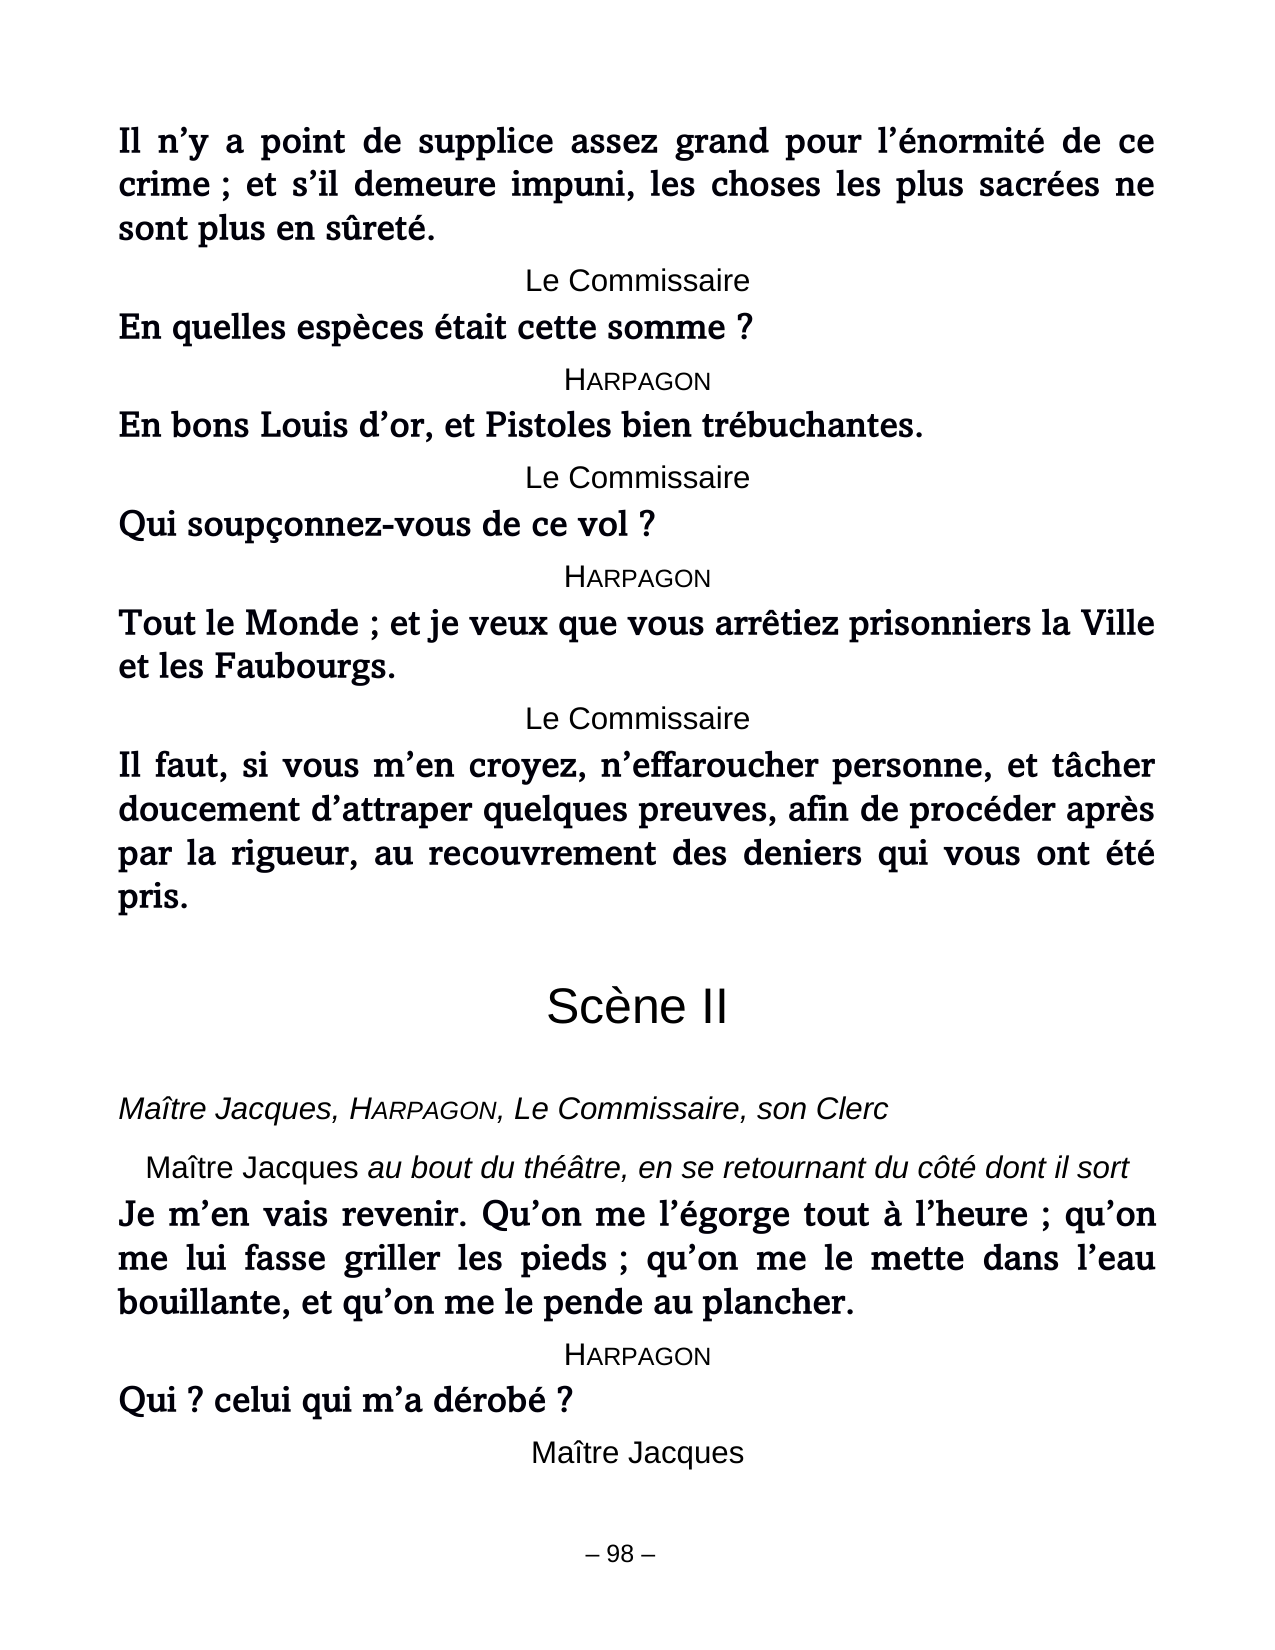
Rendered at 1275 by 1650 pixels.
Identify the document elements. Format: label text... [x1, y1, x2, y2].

text Maître Jacques au bout du théâtre, en se retournant du côté dont il sort [118, 1149, 1157, 1185]
text Maître Jacques, Harpagon, Le Commissaire, son Clerc [118, 1090, 1157, 1126]
text Tout le Monde ; et je veux que vous arrêtiez prisonniers la Ville et les Faubourgs. [118, 600, 1157, 688]
text Il faut, si vous m’en croyez, n’effaroucher personne, et tâcher doucement d’attraper quelques preuves, afin de procéder après par la rigueur, au recouvrement des deniers qui vous ont été pris. [118, 742, 1157, 918]
text Qui soupçonnez-vous de ce vol ? [118, 501, 1157, 545]
text Harpagon [118, 1336, 1157, 1371]
text Il n’y a point de supplice assez grand pour l’énormité de ce crime ; et s’il demeure impuni, les choses les plus sacrées ne sont plus en sûreté. [118, 118, 1157, 250]
text Harpagon [118, 361, 1157, 397]
subtitle Scène II [118, 977, 1157, 1034]
text Je m’en vais revenir. Qu’on me l’égorge tout à l’heure ; qu’on me lui fasse griller les pieds ; qu’on me le mette dans l’eau bouillante, et qu’on me le pende au plancher. [118, 1191, 1157, 1323]
text En bons Louis d’or, et Pistoles bien trébuchantes. [118, 403, 1157, 447]
text Le Commissaire [118, 262, 1157, 298]
text Maître Jacques [118, 1434, 1157, 1470]
text Qui ? celui qui m’a dérobé ? [118, 1378, 1157, 1422]
text Le Commissaire [118, 700, 1157, 736]
text En quelles espèces était cette somme ? [118, 304, 1157, 348]
text Le Commissaire [118, 459, 1157, 495]
text Harpagon [118, 558, 1157, 594]
